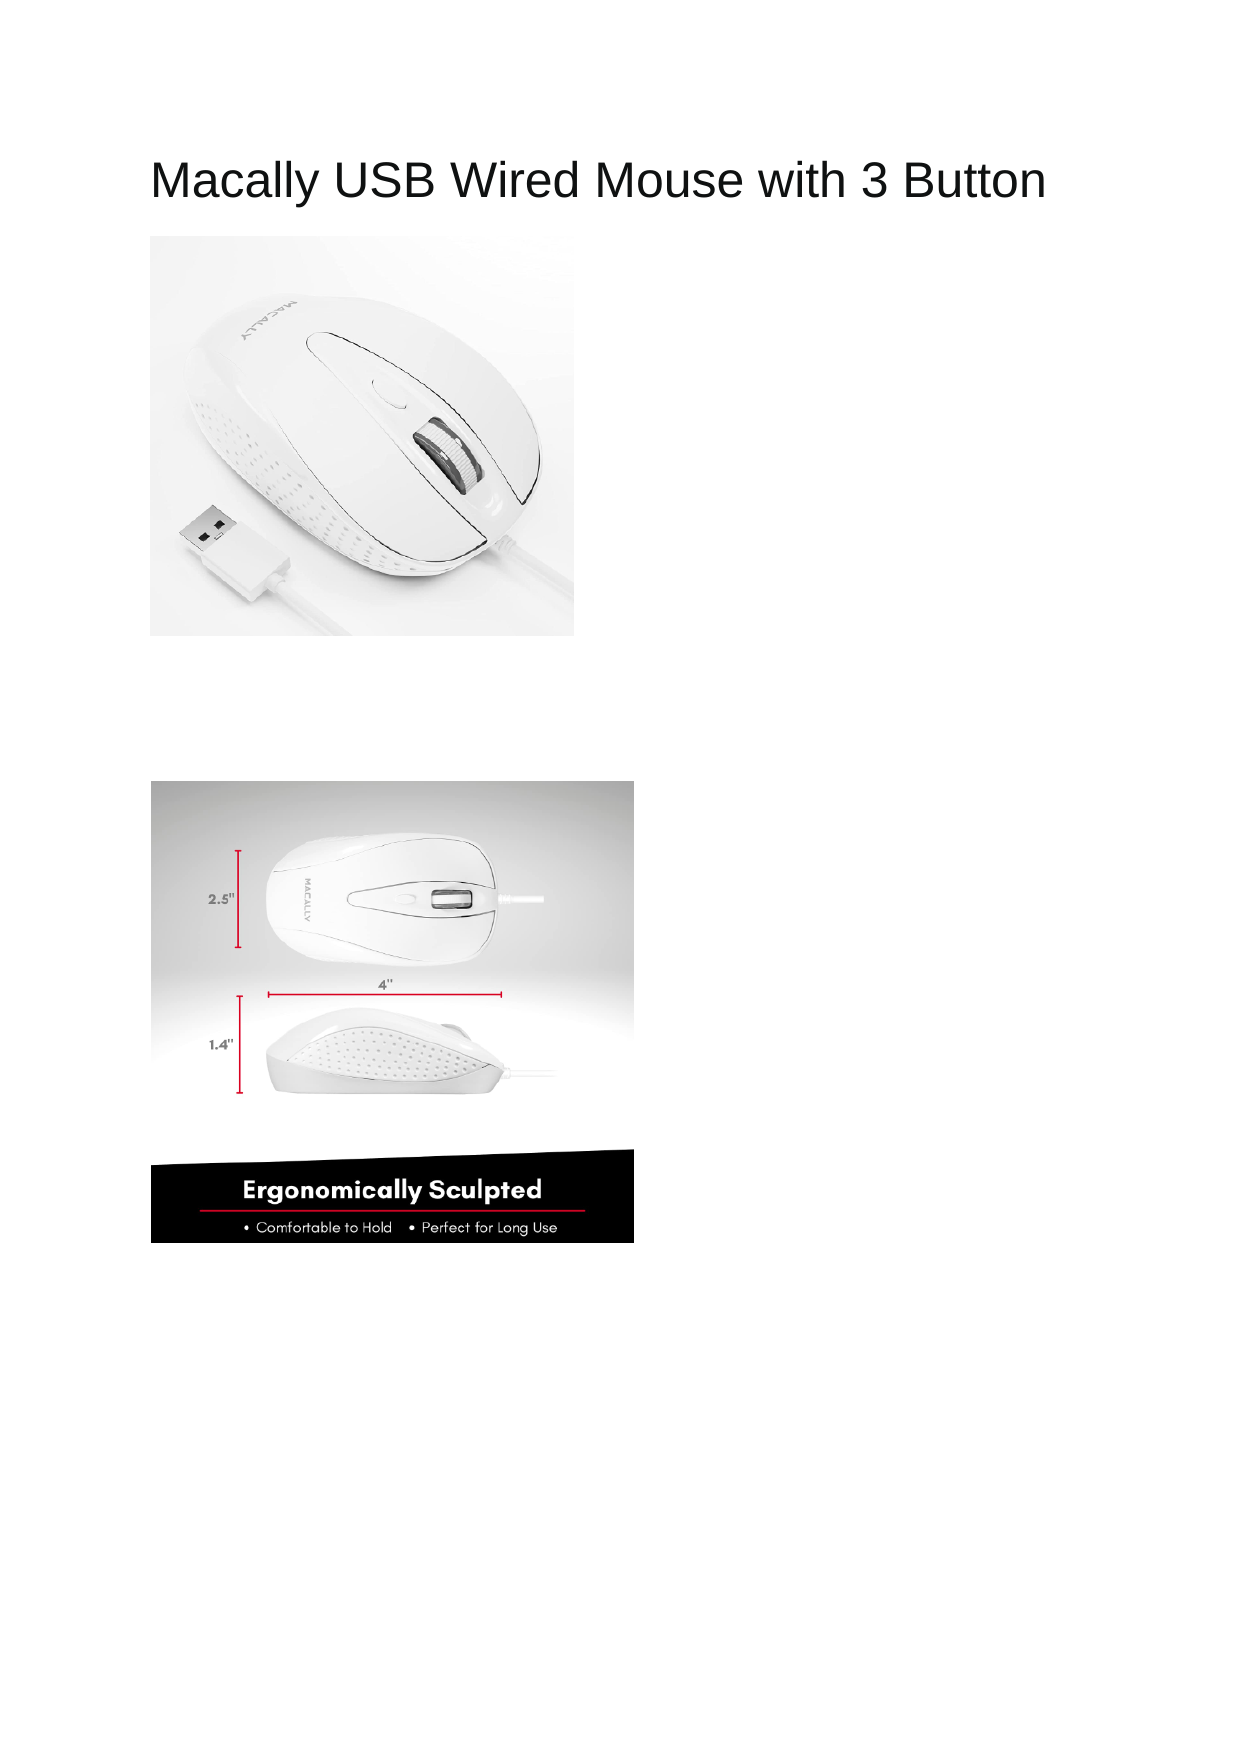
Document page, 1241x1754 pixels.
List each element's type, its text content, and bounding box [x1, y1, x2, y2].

picture [150, 236, 583, 647]
text Macally USB Wired Mouse with 3 Button [150, 150, 1090, 207]
picture [150, 781, 636, 1243]
